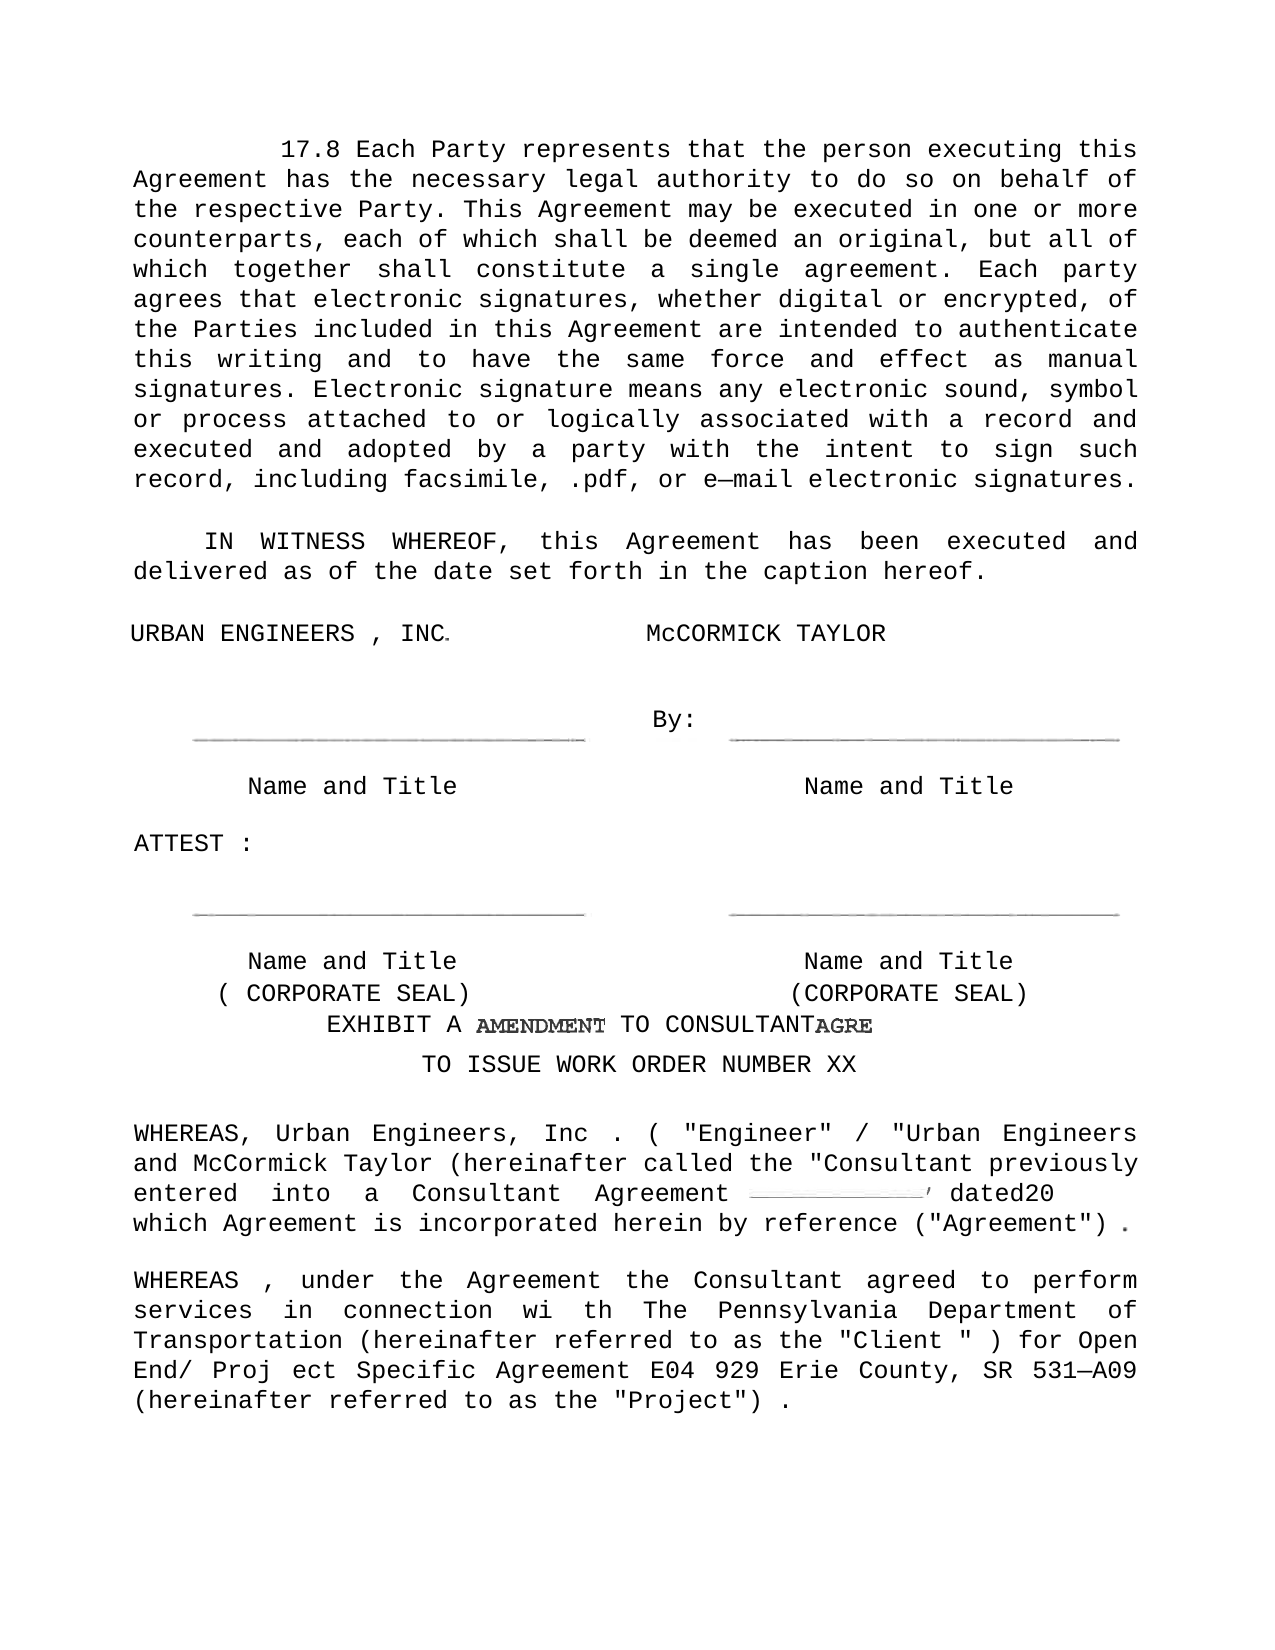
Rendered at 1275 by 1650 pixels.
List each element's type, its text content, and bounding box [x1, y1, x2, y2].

text WHEREAS, Urban Engineers, Inc . ( "Engineer" / "Urban Engineers and McCormick Taylor (hereinafter called the "Consultant previously entered into a Consultant Agreement dated20 which Agreement is incorporated herein by reference ("Agreement") [133, 1121, 1138, 1239]
picture [192, 913, 1121, 917]
text 17.8 Each Party represents that the person executing this Agreement has the necessary legal authority to do so on behalf of the respective Party. This Agreement may be executed in one or more counterparts, each of which shall be deemed an original, but all of which together shall constitute a single agreement. Each party agrees that electronic signatures, whether digital or encrypted, of the Parties included in this Agreement are intended to authenticate this writing and to have the same force and effect as manual signatures. Electronic signature means any electronic sound, symbol or process attached to or logically associated with a record and executed and adopted by a party with the intent to sign such record, including facsimile, .pdf, or e—mail electronic signatures. [133, 136, 1138, 495]
text ATTEST : [133, 830, 1138, 858]
text IN WITNESS WHEREOF, this Agreement has been executed and delivered as of the date set forth in the caption hereof. [133, 528, 1138, 587]
picture [749, 1187, 931, 1198]
text URBAN ENGINEERS , INC McCORMICK TAYLOR [130, 620, 1140, 648]
text WHEREAS , under the Agreement the Consultant agreed to perform services in connection wi th The Pennsylvania Department of Transportation (hereinafter referred to as the "Client " ) for Open End/ Proj ect Specific Agreement E04 929 Erie County, SR 531—A09 (hereinafter referred to as the "Project") . [133, 1268, 1138, 1416]
text Name and Title Name and Title [130, 774, 1140, 802]
text TO ISSUE WORK ORDER NUMBER XX [209, 1052, 1069, 1080]
picture [476, 1018, 605, 1033]
picture [192, 738, 1121, 742]
picture [815, 1018, 872, 1033]
text EXHIBIT A TO CONSULTANT [326, 1012, 1138, 1040]
text ( CORPORATE SEAL) (CORPORATE SEAL) [130, 980, 1140, 1008]
text By: [209, 707, 1140, 735]
text Name and Title Name and Title [130, 949, 1140, 977]
